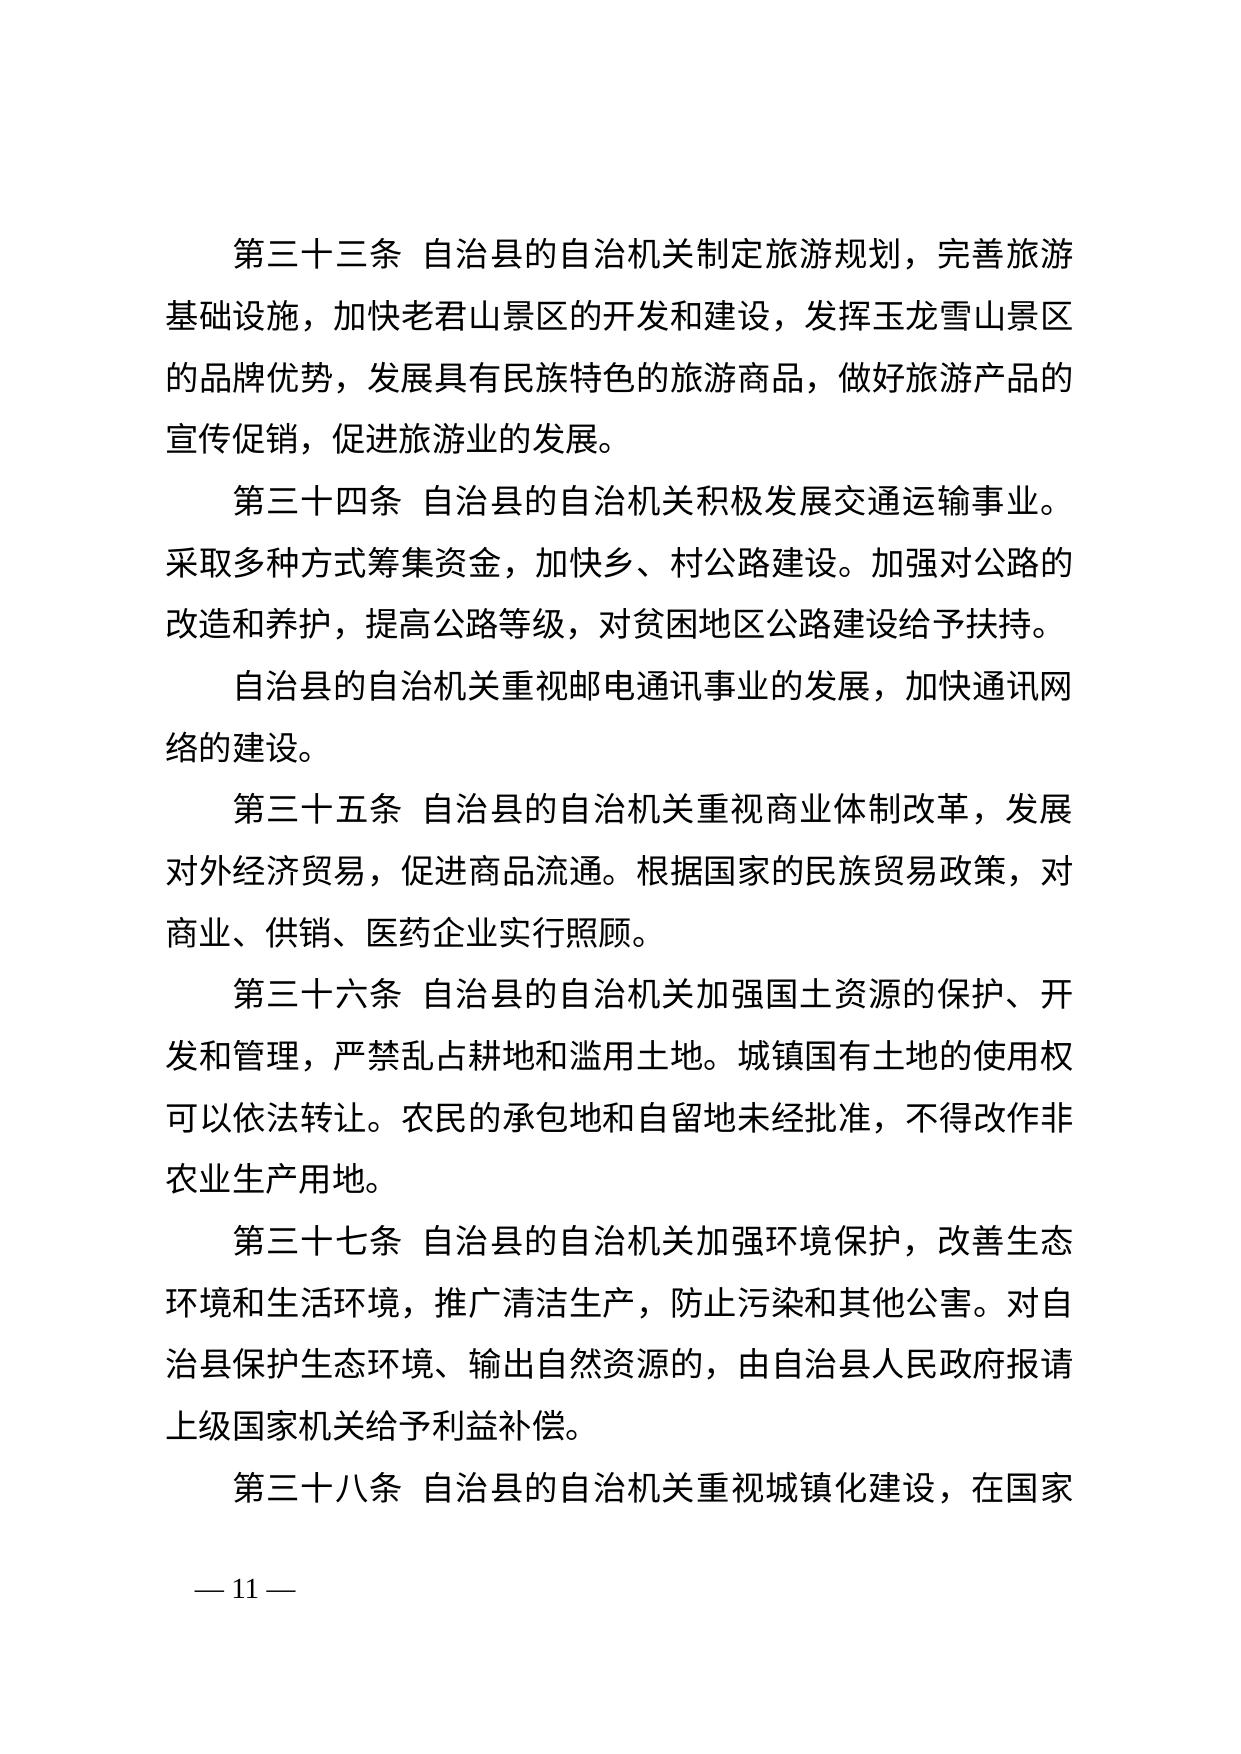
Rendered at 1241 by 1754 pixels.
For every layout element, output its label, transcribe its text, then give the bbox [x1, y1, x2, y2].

text 第三十七条 自治县的自治机关加强环境保护，改善生态环境和生活环境，推广清洁生产，防止污染和其他公害。对自治县保护生态环境、输出自然资源的，由自治县人民政府报请上级国家机关给予利益补偿。 [165, 1204, 1075, 1451]
text 自治县的自治机关重视邮电通讯事业的发展，加快通讯网络的建设。 [165, 649, 1075, 772]
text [165, 1451, 1075, 1512]
text 第三十四条 自治县的自治机关积极发展交通运输事业。采取多种方式筹集资金，加快乡、村公路建设。加强对公路的改造和养护，提高公路等级，对贫困地区公路建设给予扶持。 [165, 464, 1075, 649]
text 第三十三条 自治县的自治机关制定旅游规划，完善旅游基础设施，加快老君山景区的开发和建设，发挥玉龙雪山景区的品牌优势，发展具有民族特色的旅游商品，做好旅游产品的宣传促销，促进旅游业的发展。 [165, 217, 1075, 464]
text 第三十六条 自治县的自治机关加强国土资源的保护、开发和管理，严禁乱占耕地和滥用土地。城镇国有土地的使用权可以依法转让。农民的承包地和自留地未经批准，不得改作非农业生产用地。 [165, 957, 1075, 1204]
text 第三十五条 自治县的自治机关重视商业体制改革，发展对外经济贸易，促进商品流通。根据国家的民族贸易政策，对商业、供销、医药企业实行照顾。 [165, 772, 1075, 957]
